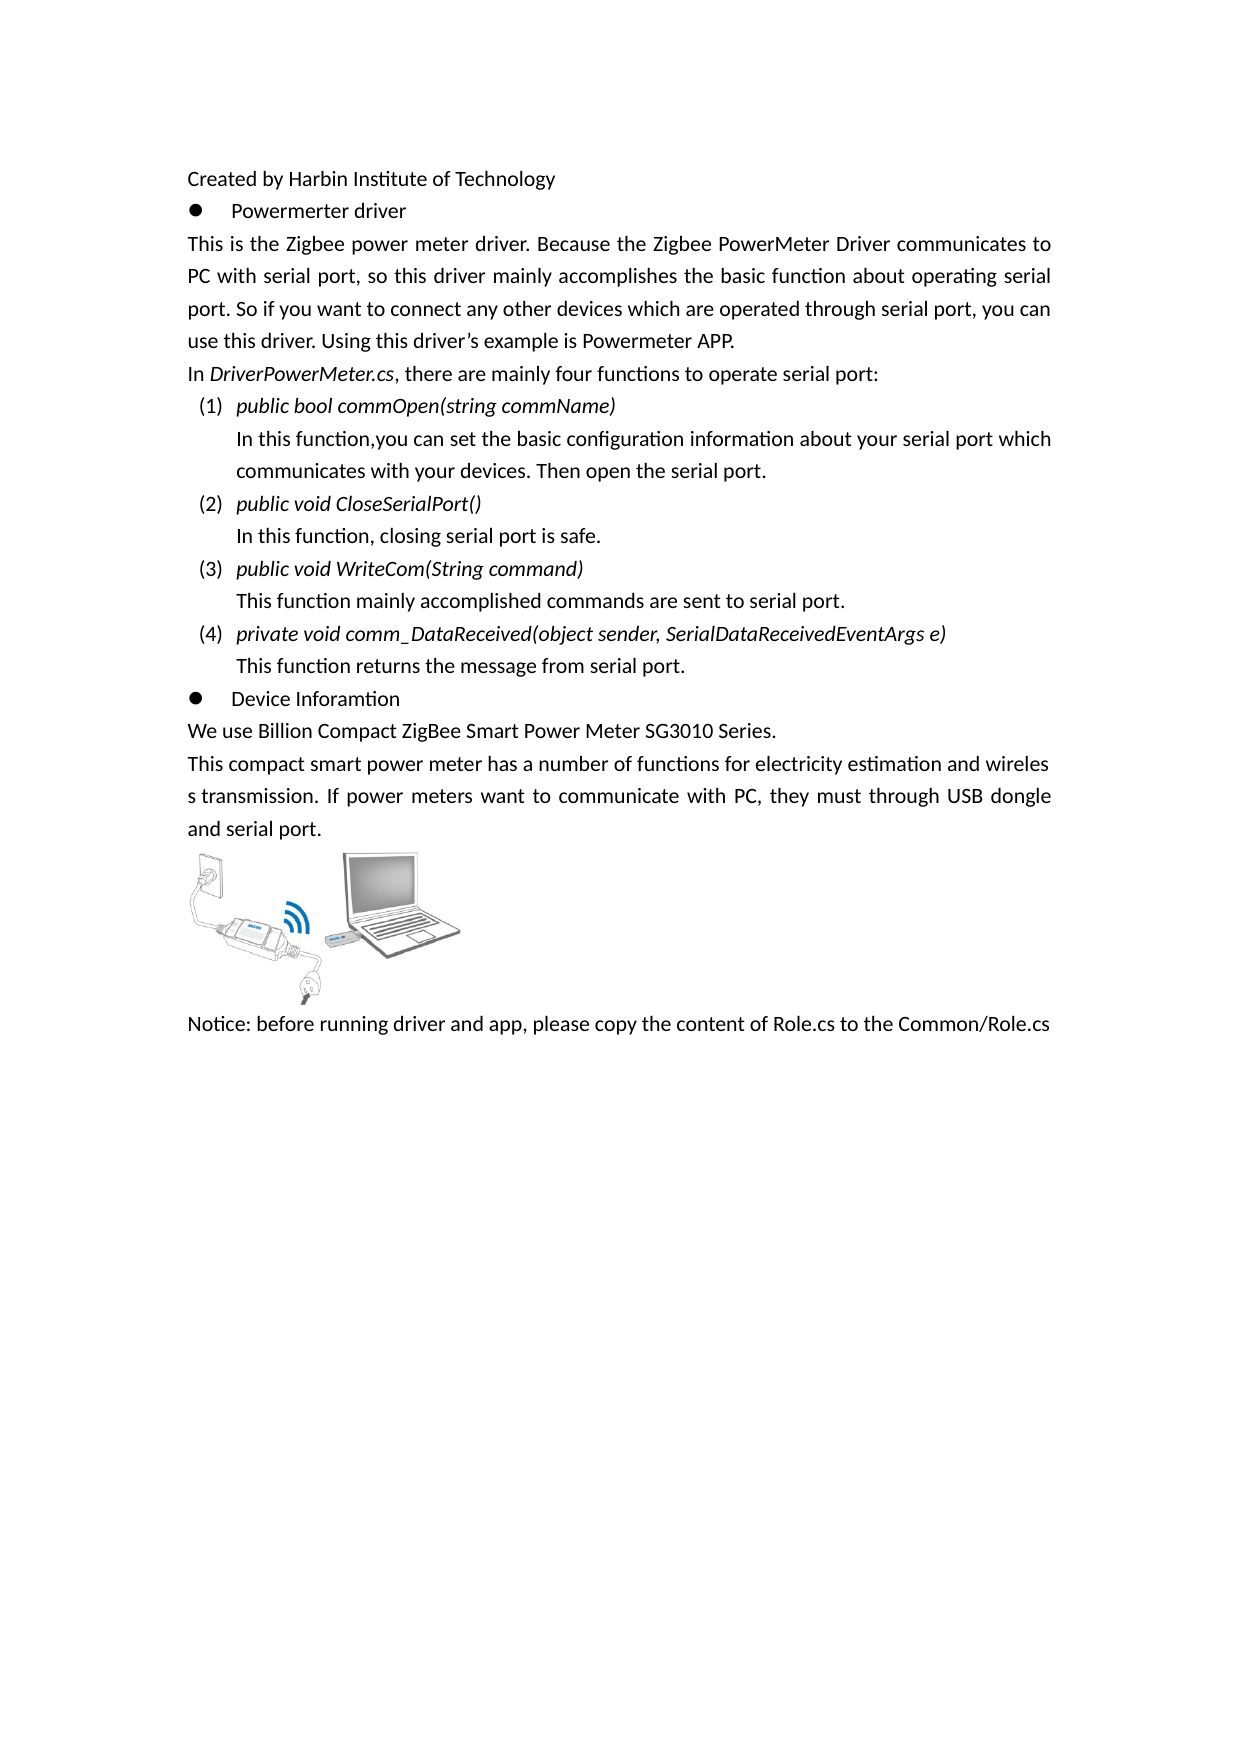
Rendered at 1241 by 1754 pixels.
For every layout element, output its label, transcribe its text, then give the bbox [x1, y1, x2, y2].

list private void comm_DataReceived(object sender, SerialDataReceivedEventArgs e) [198, 617, 1053, 649]
text Notice: before running driver and app, please copy the content of Role.cs to the Common/Role.cs [187, 1007, 1053, 1039]
text We use Billion Compact ZigBee Smart Power Meter SG3010 Series. [187, 714, 1053, 747]
list Device Inforamtion [187, 682, 1053, 714]
text Created by Harbin Institute of Technology [187, 162, 1053, 194]
list This function returns the message from serial port. [236, 649, 1053, 682]
text This function mainly accomplished commands are sent to serial port. [236, 584, 1053, 617]
list public bool commOpen(string commName) [198, 389, 1053, 422]
list public void WriteCom(String command) [198, 552, 1053, 584]
text This is the Zigbee power meter driver. Because the Zigbee PowerMeter Driver communicates to PC with serial port, so this driver mainly accomplishes the basic function about operating serial port. So if you want to connect any other devices which are operated through serial port, you can use this driver. Using this driver’s example is Powermeter APP. [187, 227, 1053, 357]
list Powermerter driver [187, 194, 1053, 227]
picture [187, 844, 461, 1007]
list public void CloseSerialPort() [198, 487, 1053, 519]
text In DriverPowerMeter.cs, there are mainly four functions to operate serial port: [187, 357, 1053, 389]
text This compact smart power meter has a number of functions for electricity estimation and wireless transmission. If power meters want to communicate with PC, they must through USB dongle and serial port. [187, 747, 1053, 844]
list In this function, closing serial port is safe. [236, 519, 1053, 552]
list In this function,you can set the basic configuration information about your serial port which communicates with your devices. Then open the serial port. [236, 422, 1053, 487]
